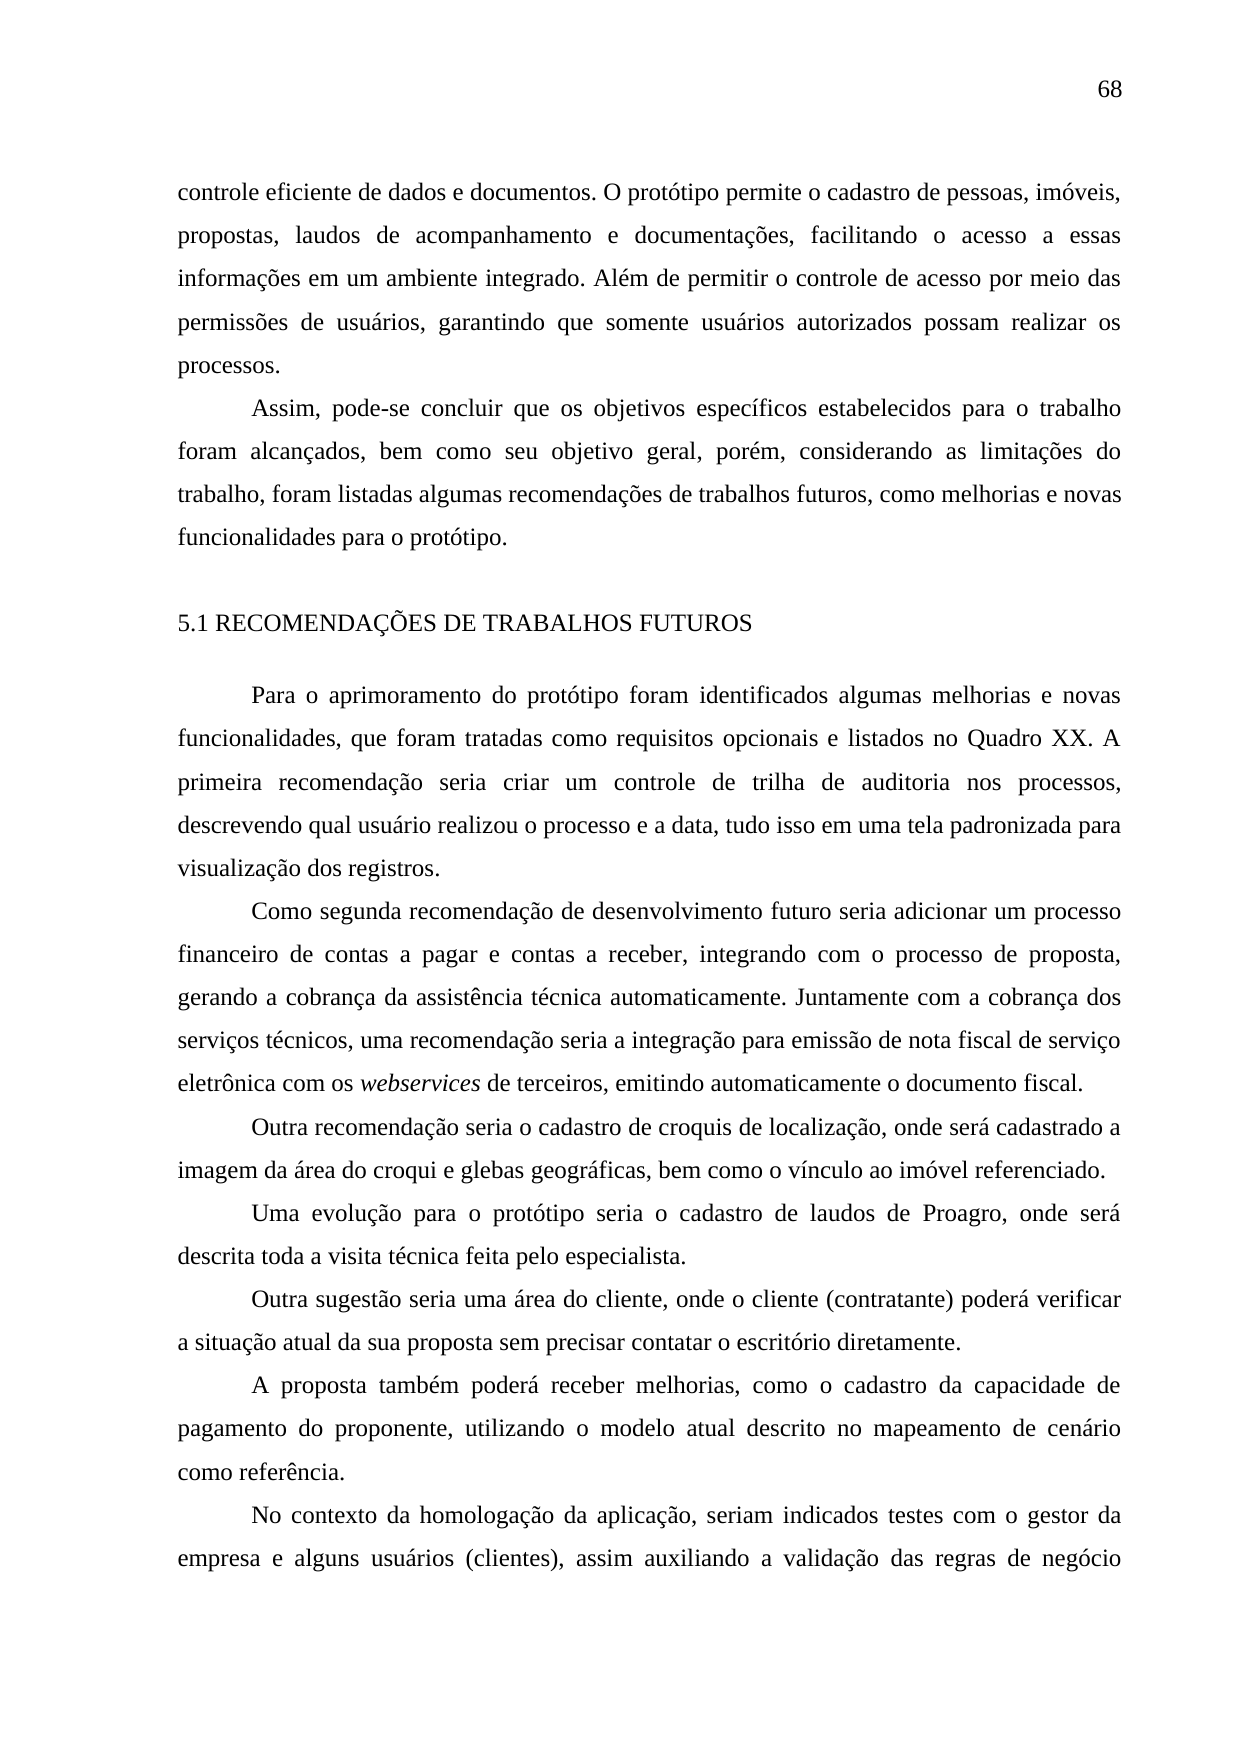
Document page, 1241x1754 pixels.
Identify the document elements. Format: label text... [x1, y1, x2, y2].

text Como segunda recomendação de desenvolvimento futuro seria adicionar um processo financeiro de contas a pagar e contas a receber, integrando com o processo de proposta, gerando a cobrança da assistência técnica automaticamente. Juntamente com a cobrança dos serviços técnicos, uma recomendação seria a integração para emissão de nota fiscal de serviço eletrônica com os webservices de terceiros, emitindo automaticamente o documento fiscal. [177, 896, 1122, 1097]
text Outra sugestão seria uma área do cliente, onde o cliente (contratante) poderá verificar a situação atual da sua proposta sem precisar contatar o escritório diretamente. [177, 1284, 1122, 1356]
text A proposta também poderá receber melhorias, como o cadastro da capacidade de pagamento do proponente, utilizando o modelo atual descrito no mapeamento de cenário como referência. [177, 1370, 1122, 1485]
text Assim, pode-se concluir que os objetivos específicos estabelecidos para o trabalho foram alcançados, bem como seu objetivo geral, porém, considerando as limitações do trabalho, foram listadas algumas recomendações de trabalhos futuros, como melhorias e novas funcionalidades para o protótipo. [177, 393, 1122, 551]
text Outra recomendação seria o cadastro de croquis de localização, onde será cadastrado a imagem da área do croqui e glebas geográficas, bem como o vínculo ao imóvel referenciado. [177, 1112, 1122, 1183]
text Para o aprimoramento do protótipo foram identificados algumas melhorias e novas funcionalidades, que foram tratadas como requisitos opcionais e listados no Quadro XX. A primeira recomendação seria criar um controle de trilha de auditoria nos processos, descrevendo qual usuário realizou o processo e a data, tudo isso em uma tela padronizada para visualização dos registros. [177, 680, 1122, 882]
text Uma evolução para o protótipo seria o cadastro de laudos de Proagro, onde será descrita toda a visita técnica feita pelo especialista. [177, 1198, 1122, 1270]
subtitle 5.1 RECOMENDAÇÕES DE TRABALHOS FUTUROS [177, 608, 1122, 637]
